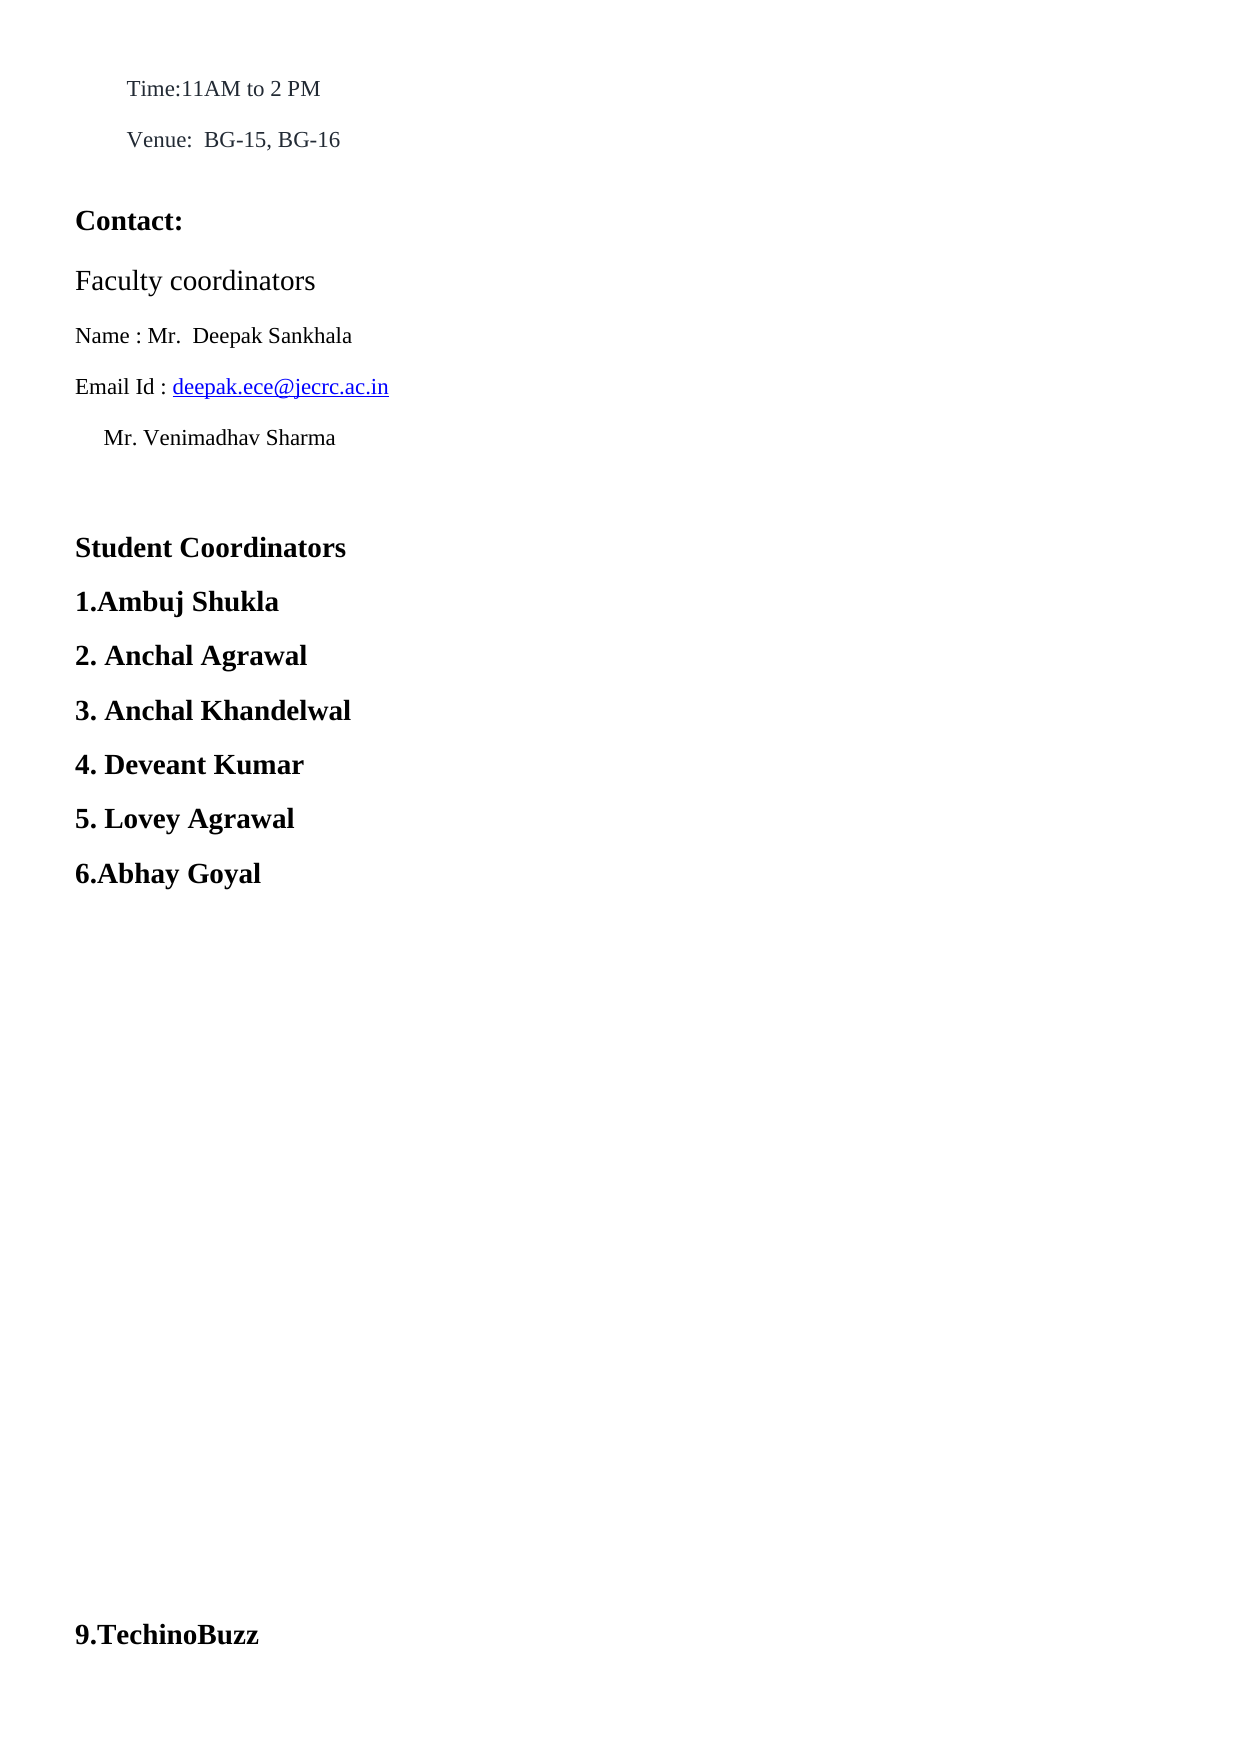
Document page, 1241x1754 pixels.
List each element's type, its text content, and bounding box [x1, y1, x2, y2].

text Email Id : deepak.ece@jecrc.ac.in [75, 373, 1165, 399]
text 5. Lovey Agrawal [75, 802, 1165, 835]
text Faculty coordinators [75, 263, 1165, 296]
text Venue: BG-15, BG-16 [75, 126, 1165, 152]
text Student Coordinators [75, 530, 1165, 563]
text Name : Mr. Deepak Sankhala [75, 322, 1165, 348]
text Mr. Venimadhav Sharma [75, 424, 1165, 451]
text Time:11AM to 2 PM [75, 75, 1165, 101]
text 4. Deveant Kumar [75, 747, 1165, 781]
text 9.TechinoBuzz [75, 1617, 1165, 1651]
text 3. Anchal Khandelwal [75, 693, 1165, 726]
text 1.Ambuj Shukla [75, 584, 1165, 618]
text Contact: [75, 203, 1165, 237]
text 2. Anchal Agrawal [75, 638, 1165, 672]
text 6.Abhay Goyal [75, 856, 1165, 889]
